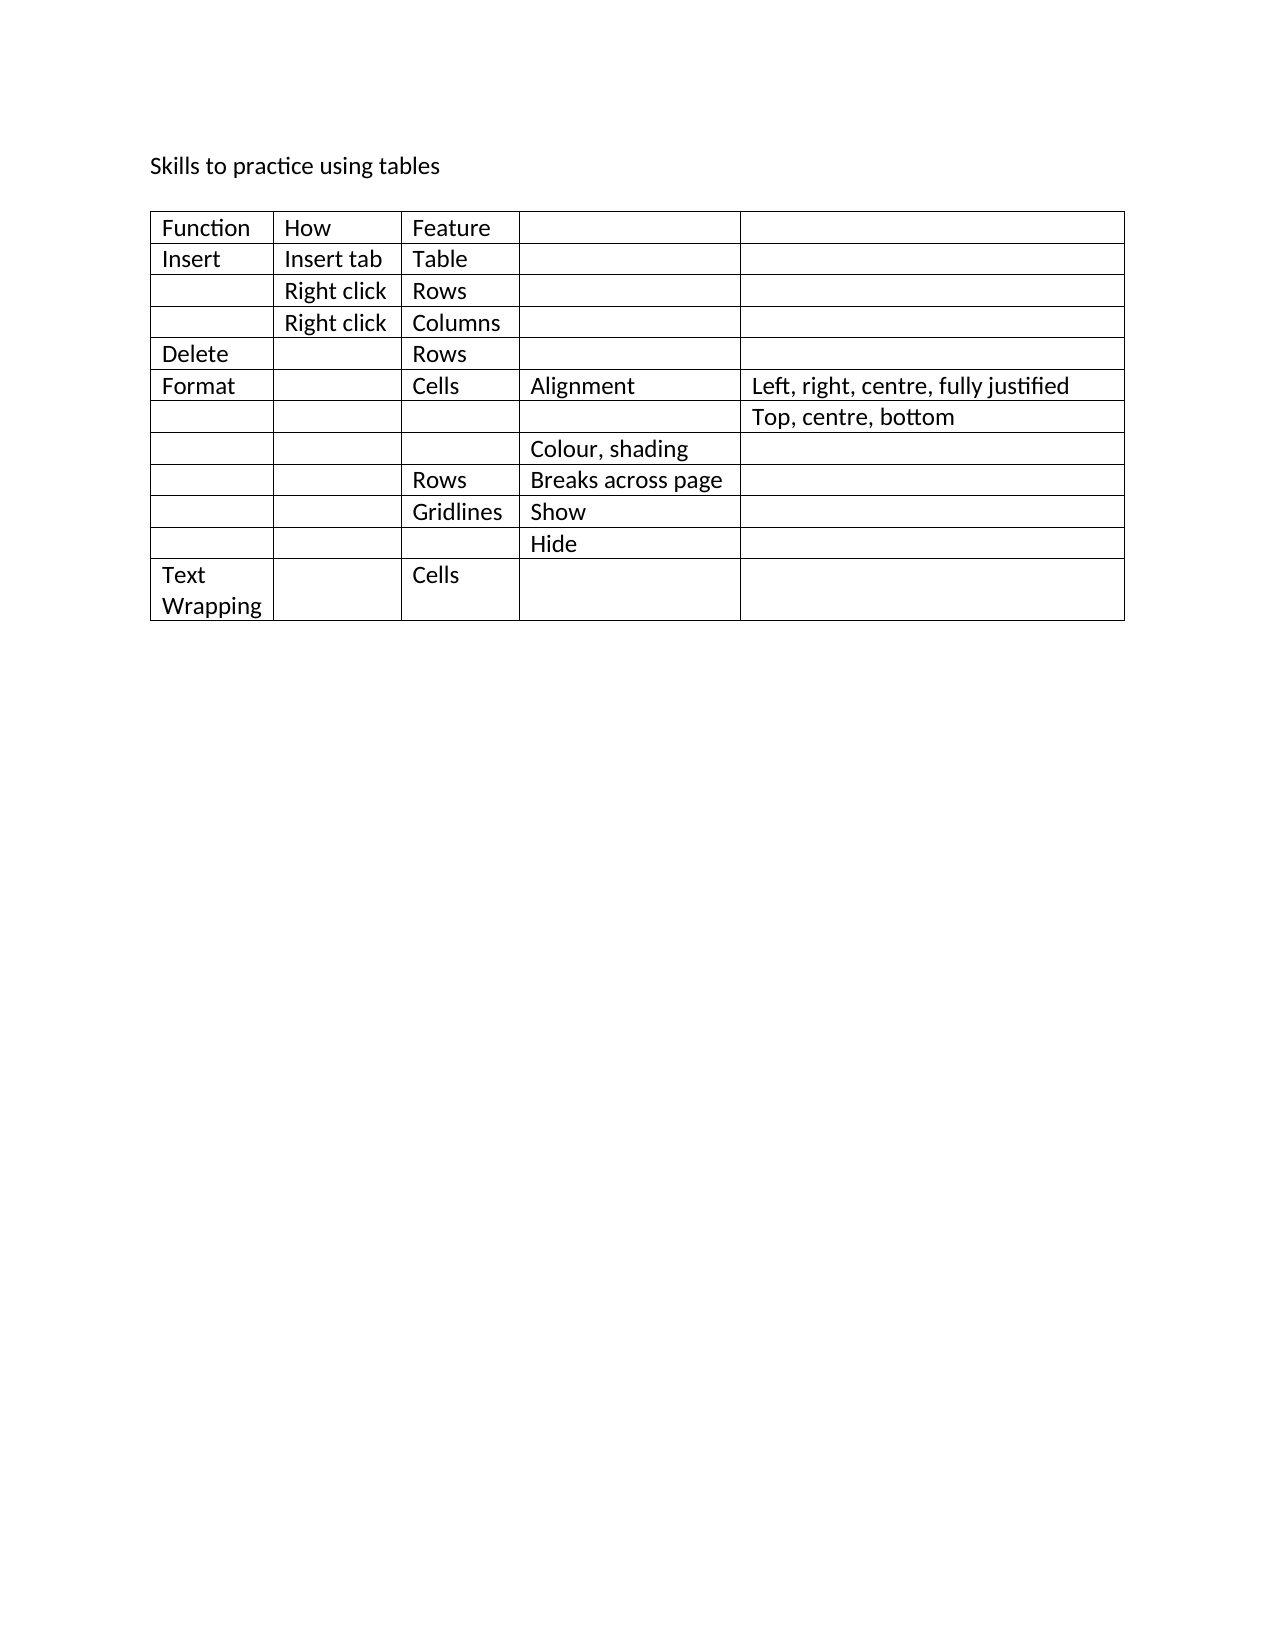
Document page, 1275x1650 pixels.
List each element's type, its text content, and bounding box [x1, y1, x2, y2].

table_cell Delete [151, 338, 273, 369]
table_header Feature [402, 212, 519, 243]
table_cell Format [151, 370, 273, 400]
table_cell Text Wrapping [151, 559, 273, 620]
table_cell Columns [402, 307, 519, 337]
table_cell Insert [151, 244, 273, 274]
table_header Function [151, 212, 273, 243]
table_cell [274, 401, 401, 432]
table_cell [274, 433, 401, 463]
table_cell [520, 559, 740, 620]
table_cell [151, 465, 273, 495]
table_cell [520, 244, 740, 274]
table_cell [520, 401, 740, 432]
table_cell [741, 496, 1124, 527]
table_cell Right click [274, 307, 401, 337]
table_cell [274, 370, 401, 400]
table_cell [520, 275, 740, 306]
table_cell Gridlines [402, 496, 519, 527]
table_cell [520, 338, 740, 369]
table_cell [151, 496, 273, 527]
table_cell [402, 433, 519, 463]
table_cell Rows [402, 465, 519, 495]
table_cell [151, 528, 273, 558]
table_cell Breaks across page [520, 465, 740, 495]
table_header How [274, 212, 401, 243]
table_cell [741, 307, 1124, 337]
table_cell [741, 244, 1124, 274]
table_cell Cells [402, 370, 519, 400]
table_cell [741, 559, 1124, 620]
table_cell Colour, shading [520, 433, 740, 463]
table_cell [741, 433, 1124, 463]
table_cell [741, 338, 1124, 369]
table_cell Right click [274, 275, 401, 306]
table_cell Rows [402, 275, 519, 306]
table_cell [151, 307, 273, 337]
table_cell Insert tab [274, 244, 401, 274]
table_cell Left, right, centre, fully justified [741, 370, 1124, 400]
table_cell [151, 401, 273, 432]
text Skills to practice using tables [150, 150, 1125, 181]
table_cell Rows [402, 338, 519, 369]
table_header [741, 212, 1124, 243]
table_cell [520, 307, 740, 337]
table_cell [274, 528, 401, 558]
table_cell Alignment [520, 370, 740, 400]
table_header [520, 212, 740, 243]
table_cell Hide [520, 528, 740, 558]
table_cell Top, centre, bottom [741, 401, 1124, 432]
table_cell [402, 401, 519, 432]
table_cell [274, 559, 401, 620]
table_cell Cells [402, 559, 519, 620]
table_cell [274, 496, 401, 527]
table_cell [741, 465, 1124, 495]
table_cell Table [402, 244, 519, 274]
table_cell [151, 433, 273, 463]
table_cell Show [520, 496, 740, 527]
table_cell [274, 338, 401, 369]
table_cell [741, 275, 1124, 306]
table_cell [274, 465, 401, 495]
table_cell [151, 275, 273, 306]
table_cell [741, 528, 1124, 558]
table_cell [402, 528, 519, 558]
